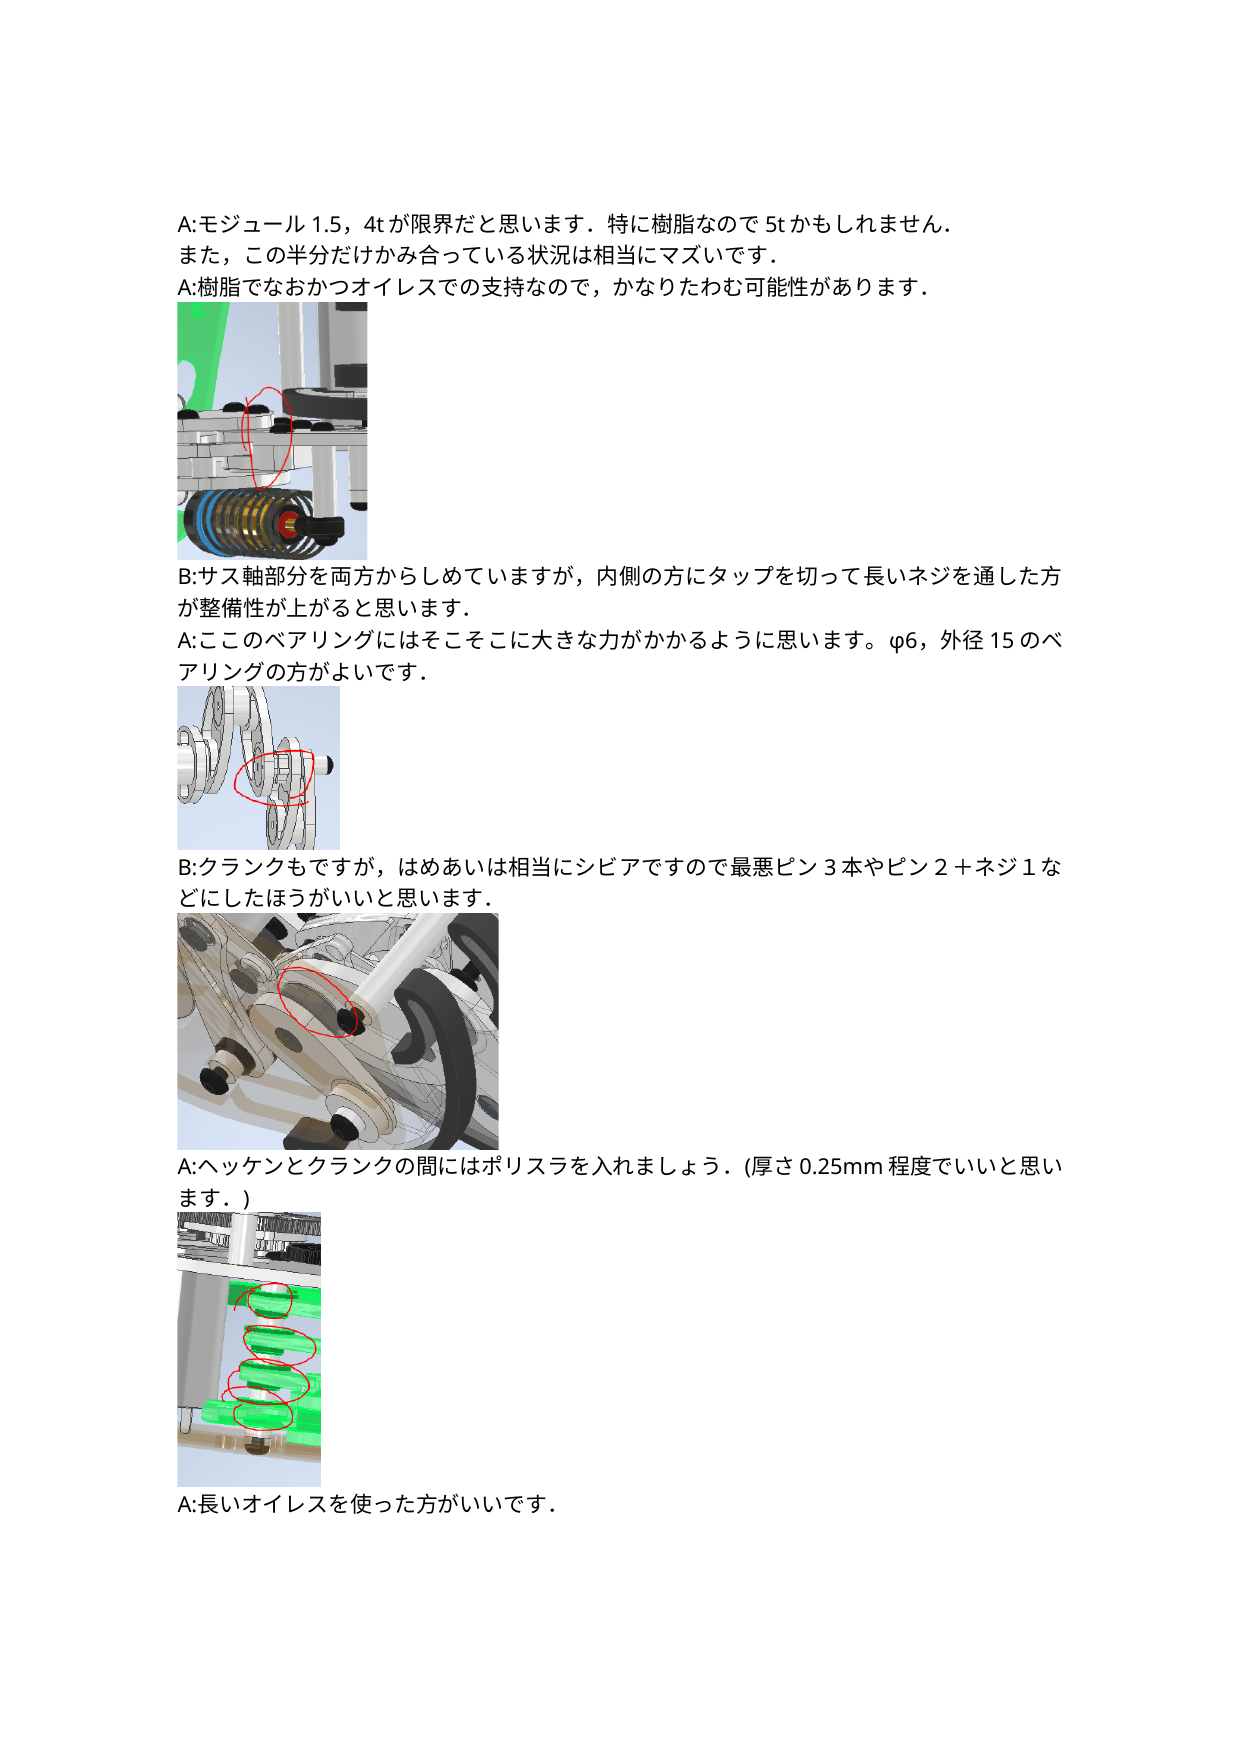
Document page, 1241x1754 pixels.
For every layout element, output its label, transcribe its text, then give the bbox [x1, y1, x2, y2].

picture [177, 1212, 321, 1487]
text A:モジュール1.5，4tが限界だと思います．特に樹脂なので5tかもしれません． [177, 207, 1063, 238]
text A:ヘッケンとクランクの間にはポリスラを入れましょう．(厚さ0.25mm程度でいいと思います．) [177, 1149, 1063, 1213]
text B:クランクもですが，はめあいは相当にシビアですので最悪ピン3本やピン２＋ネジ１などにしたほうがいいと思います． [177, 849, 1063, 913]
picture [177, 302, 368, 560]
picture [177, 913, 499, 1150]
text B:サス軸部分を両方からしめていますが，内側の方にタップを切って長いネジを通した方が整備性が上がると思います． [177, 559, 1063, 623]
text A:ここのベアリングにはそこそこに大きな力がかかるように思います。φ6，外径15のベアリングの方がよいです． [177, 623, 1063, 686]
text また，この半分だけかみ合っている状況は相当にマズいです． [177, 238, 1063, 270]
picture [177, 686, 340, 850]
text A:長いオイレスを使った方がいいです． [177, 1487, 1063, 1519]
text A:樹脂でなおかつオイレスでの支持なので，かなりたわむ可能性があります． [177, 270, 1063, 302]
